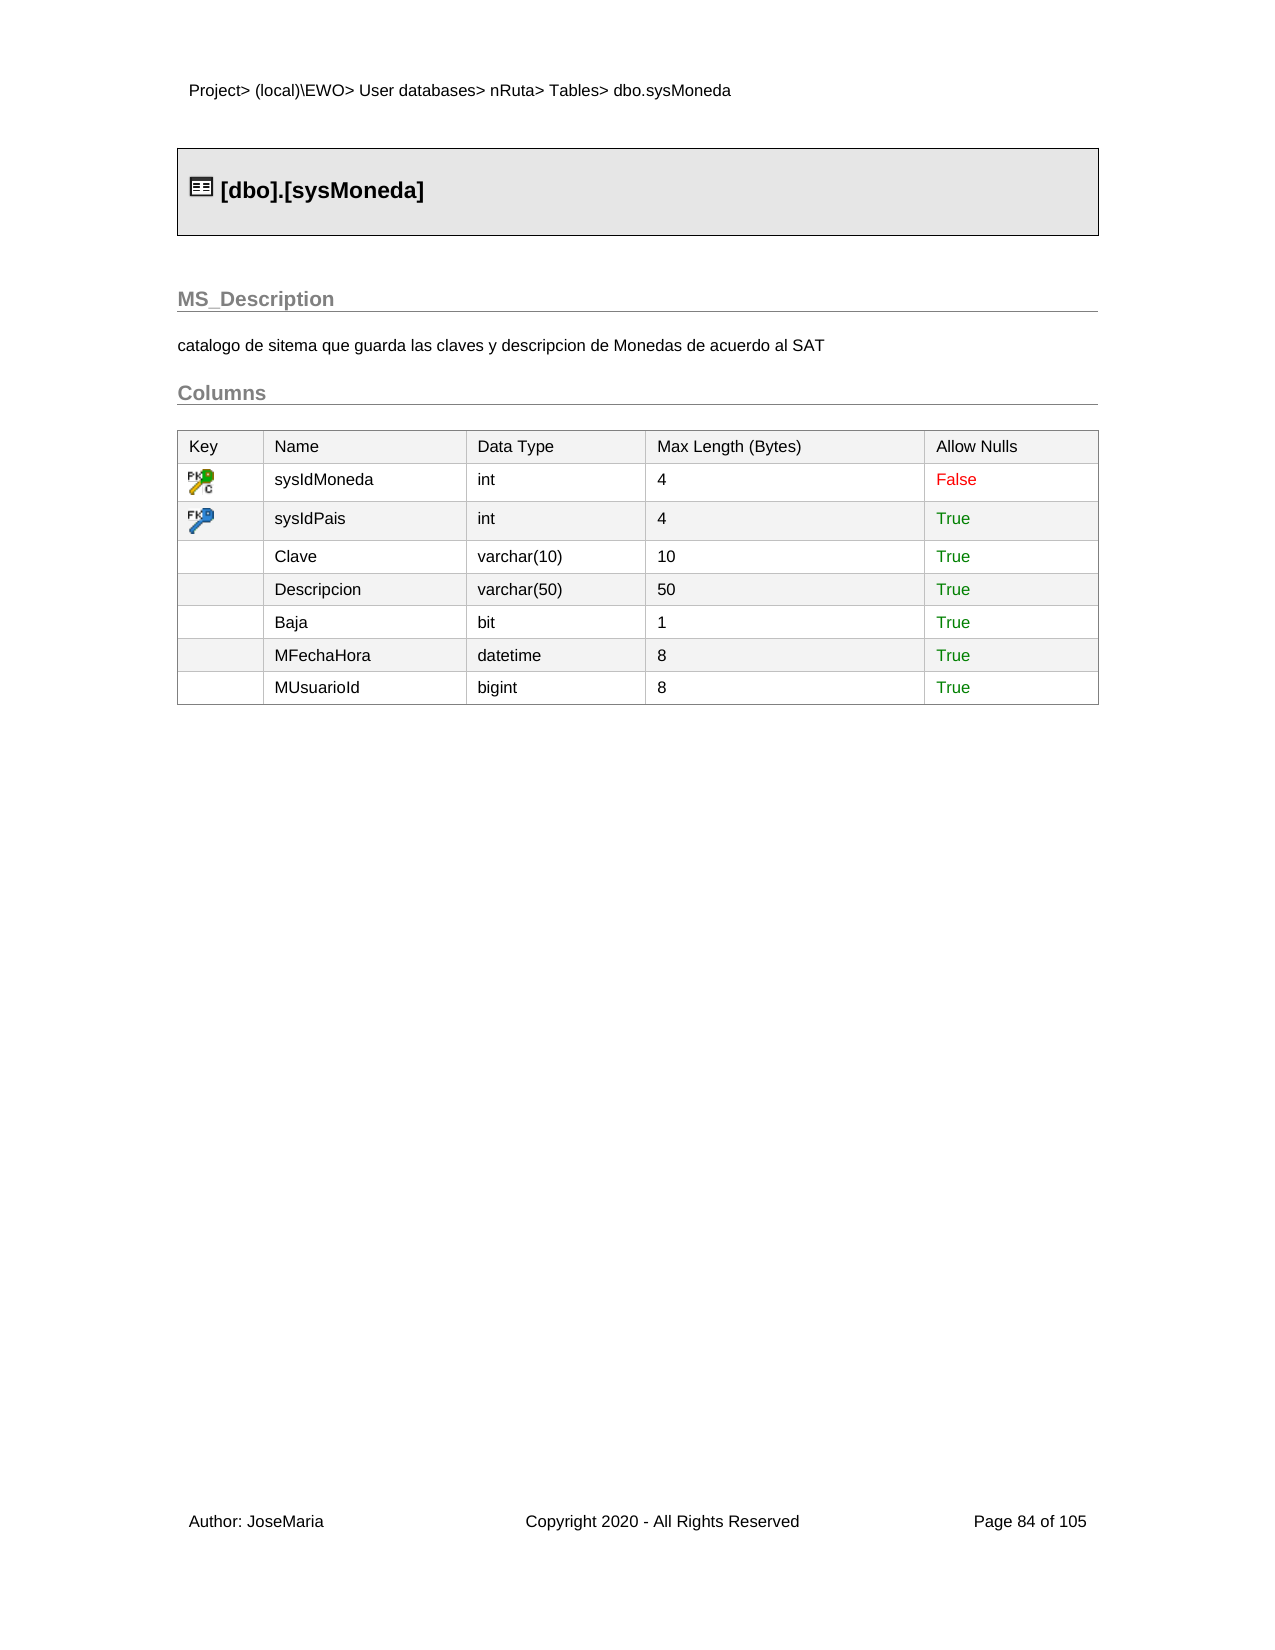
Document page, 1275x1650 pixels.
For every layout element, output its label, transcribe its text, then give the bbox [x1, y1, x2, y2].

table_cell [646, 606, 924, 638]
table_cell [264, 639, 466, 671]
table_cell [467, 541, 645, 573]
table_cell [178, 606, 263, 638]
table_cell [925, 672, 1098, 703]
title MS_Description [177, 287, 1098, 311]
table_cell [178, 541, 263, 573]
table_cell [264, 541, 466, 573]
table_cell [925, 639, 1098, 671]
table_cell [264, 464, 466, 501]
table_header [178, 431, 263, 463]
picture [188, 173, 214, 199]
picture [188, 508, 214, 534]
title Columns [177, 380, 1098, 404]
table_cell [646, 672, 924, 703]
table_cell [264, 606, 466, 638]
picture [188, 469, 214, 495]
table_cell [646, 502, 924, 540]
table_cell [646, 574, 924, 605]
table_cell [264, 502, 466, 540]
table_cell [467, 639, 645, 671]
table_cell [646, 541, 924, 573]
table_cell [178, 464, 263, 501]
text catalogo de sitema que guarda las claves y descripcion de Monedas de acuerdo al SAT [177, 336, 1098, 355]
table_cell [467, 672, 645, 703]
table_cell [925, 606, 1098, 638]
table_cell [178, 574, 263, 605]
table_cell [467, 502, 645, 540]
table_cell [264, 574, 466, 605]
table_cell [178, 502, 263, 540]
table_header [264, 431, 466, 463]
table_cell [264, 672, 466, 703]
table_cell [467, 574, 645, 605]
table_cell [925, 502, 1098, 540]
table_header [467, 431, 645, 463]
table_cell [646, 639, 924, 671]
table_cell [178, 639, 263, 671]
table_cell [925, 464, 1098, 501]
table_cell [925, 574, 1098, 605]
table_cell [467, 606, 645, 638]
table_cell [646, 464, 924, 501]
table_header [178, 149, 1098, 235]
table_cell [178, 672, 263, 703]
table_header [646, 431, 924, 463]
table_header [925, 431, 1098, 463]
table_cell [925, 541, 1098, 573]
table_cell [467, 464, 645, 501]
